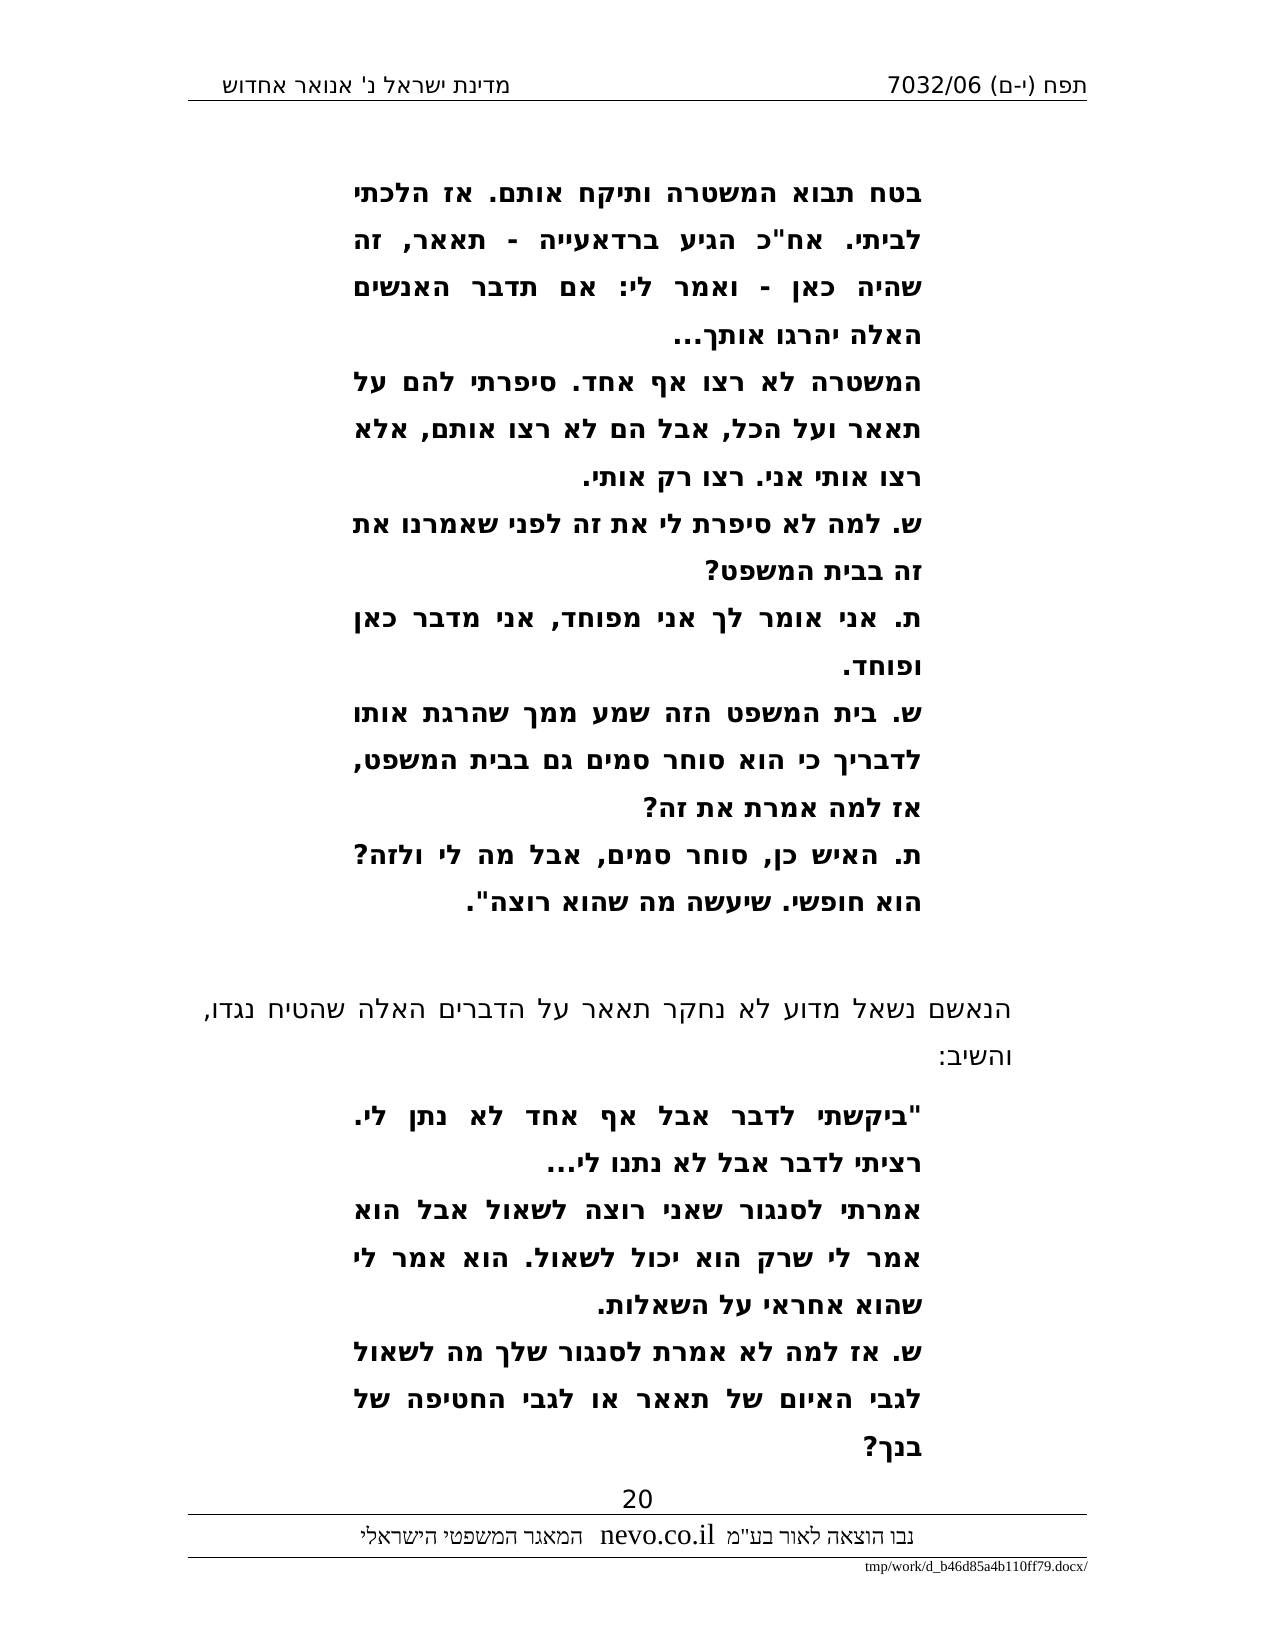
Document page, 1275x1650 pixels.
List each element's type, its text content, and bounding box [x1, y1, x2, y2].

text ת. האיש כן, סוחר סמים, אבל מה לי ולזה? הוא חופשי. שיעשה מה שהוא רוצה". [352, 839, 922, 918]
text "ביקשתי לדבר אבל אף אחד לא נתן לי. רציתי לדבר אבל לא נתנו לי... [352, 1100, 922, 1179]
text ש. למה לא סיפרת לי את זה לפני שאמרנו את זה בבית המשפט? [352, 508, 922, 587]
text המשטרה לא רצו אף אחד. סיפרתי להם על תאאר ועל הכל, אבל הם לא רצו אותם, אלא רצו אותי אני. רצו רק אותי. [352, 366, 922, 492]
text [352, 177, 922, 351]
text ת. אני אומר לך אני מפוחד, אני מדבר כאן ופוחד. [352, 603, 922, 682]
text ש. אז למה לא אמרת לסנגור שלך מה לשאול לגבי האיום של תאאר או לגבי החטיפה של בנך? [352, 1337, 922, 1463]
text אמרתי לסנגור שאני רוצה לשאול אבל הוא אמר לי שרק הוא יכול לשאול. הוא אמר לי שהוא אחראי על השאלות. [352, 1195, 922, 1321]
text ש. בית המשפט הזה שמע ממך שהרגת אותו לדבריך כי הוא סוחר סמים גם בבית המשפט, אז למה אמרת את זה? [352, 697, 922, 823]
text הנאשם נשאל מדוע לא נחקר תאאר על הדברים האלה שהטיח נגדו, והשיב: [202, 993, 1012, 1072]
